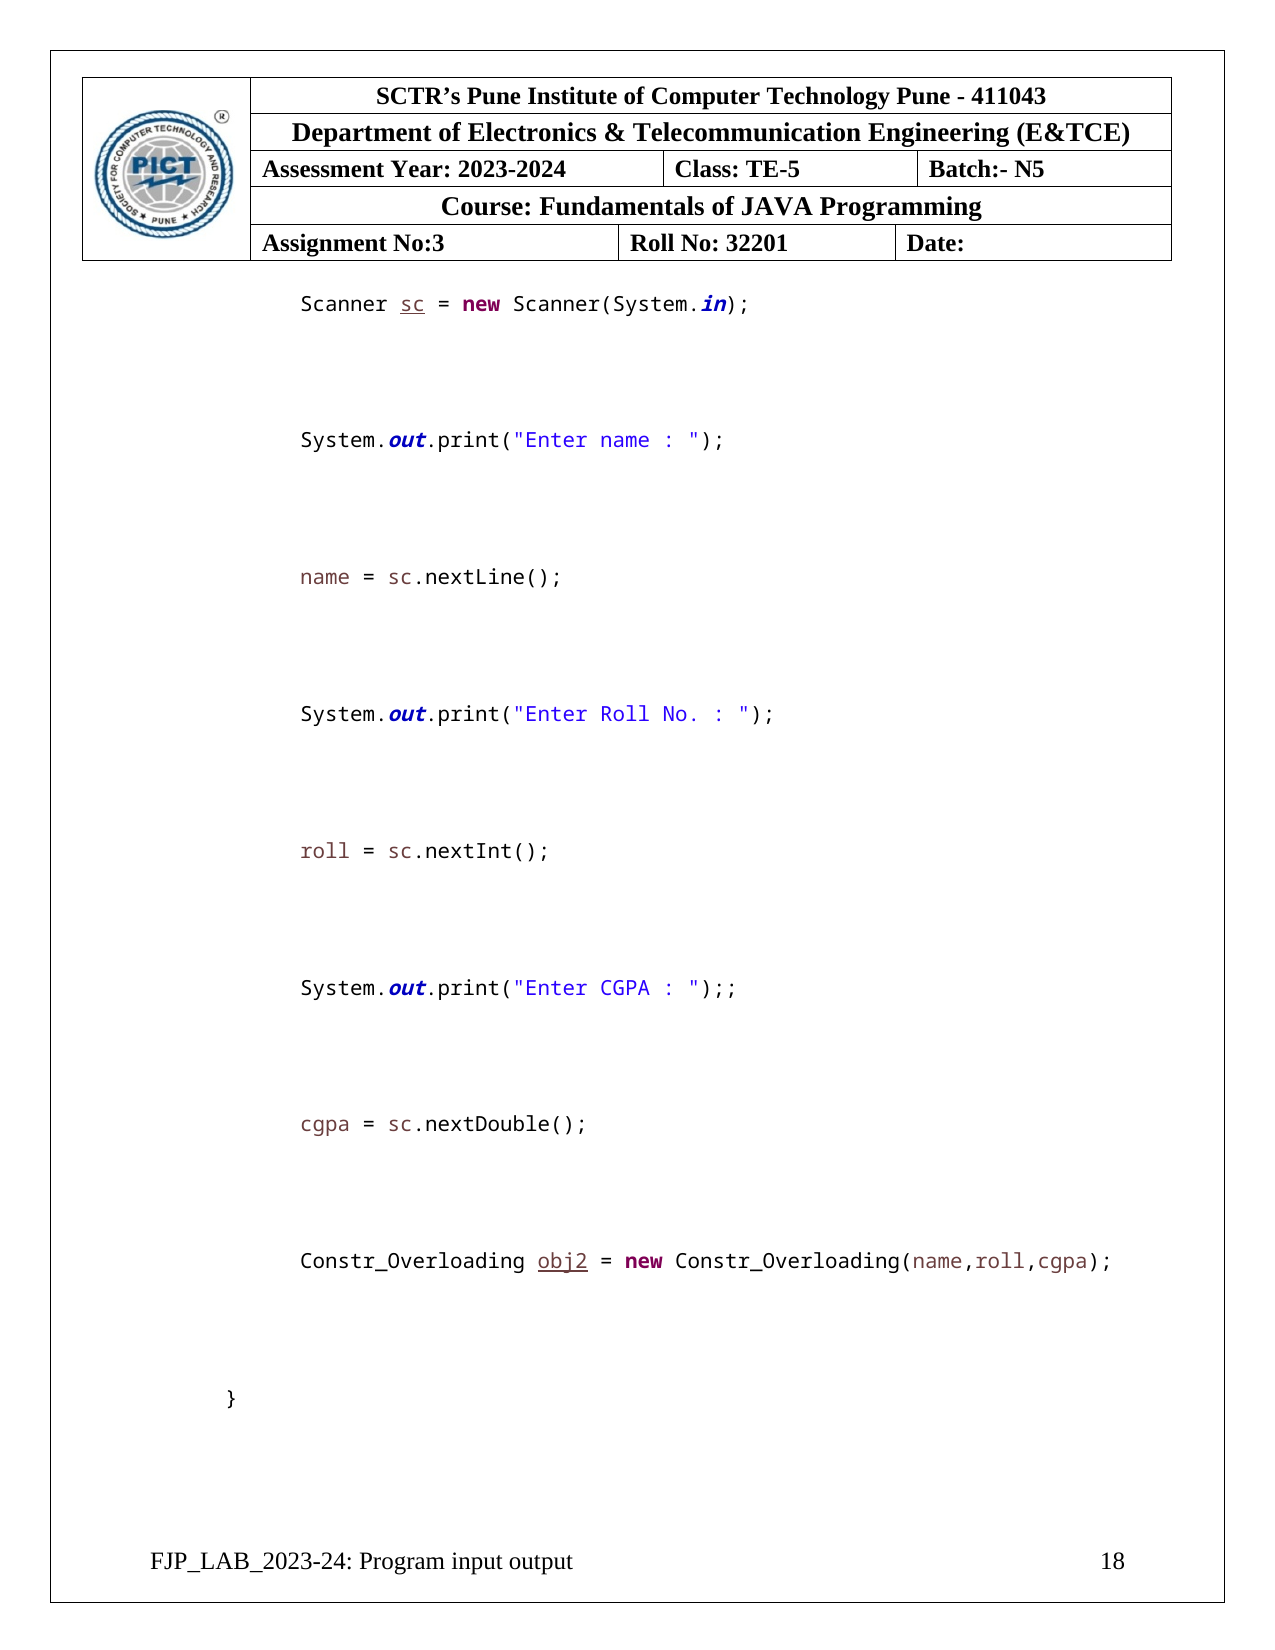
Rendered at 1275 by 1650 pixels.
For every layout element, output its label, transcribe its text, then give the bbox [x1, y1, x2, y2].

text Scanner sc = new Scanner(System.in); [150, 289, 1125, 317]
text cgpa = sc.nextDouble(); [150, 1109, 1125, 1138]
text } [150, 1383, 1125, 1411]
text name = sc.nextLine(); [150, 562, 1125, 591]
text roll = sc.nextInt(); [150, 836, 1125, 864]
text Constr_Overloading obj2 = new Constr_Overloading(name,roll,cgpa); [150, 1246, 1125, 1274]
text System.out.print("Enter name : "); [150, 426, 1125, 454]
text System.out.print("Enter Roll No. : "); [150, 699, 1125, 727]
picture [93, 110, 236, 241]
text System.out.print("Enter CGPA : ");; [150, 973, 1125, 1001]
